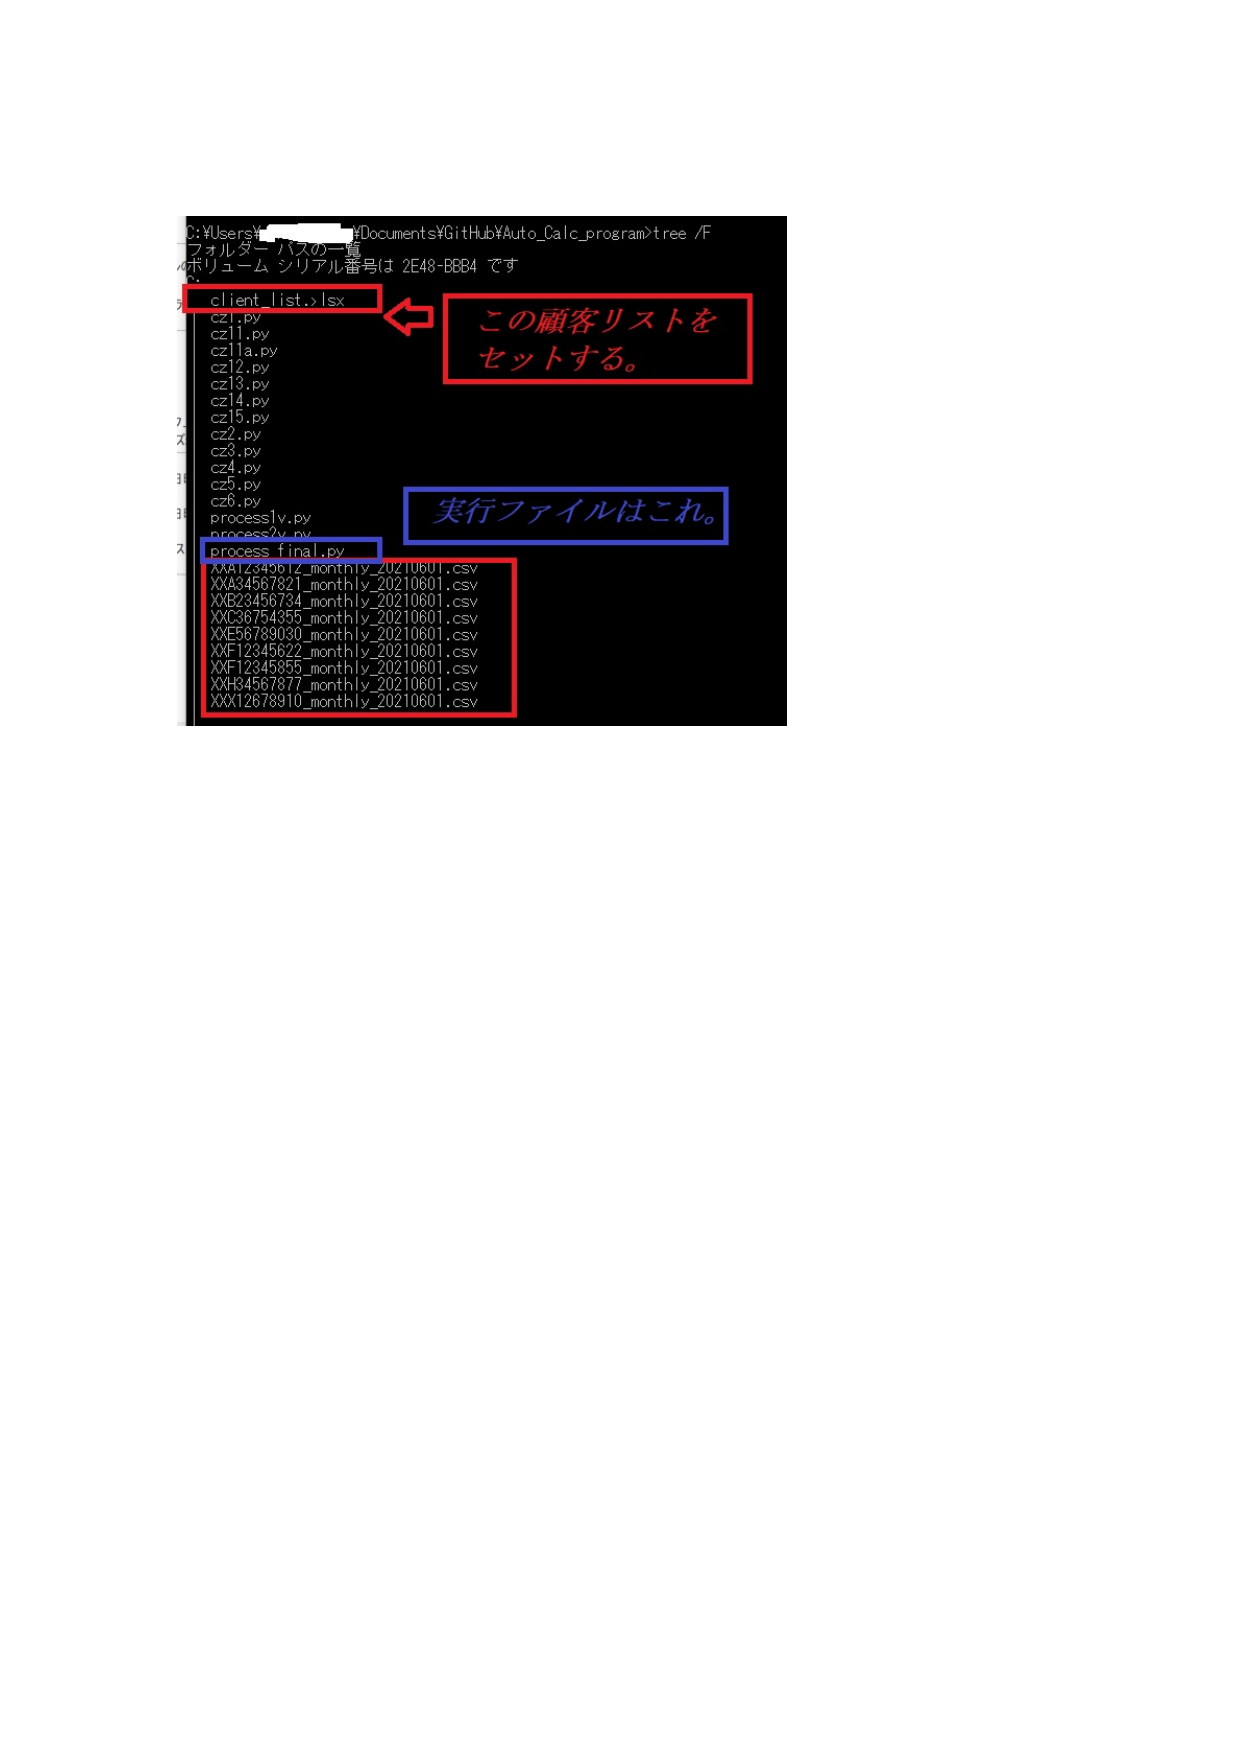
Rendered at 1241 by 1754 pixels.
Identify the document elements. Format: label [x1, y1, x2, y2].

picture [177, 216, 787, 726]
